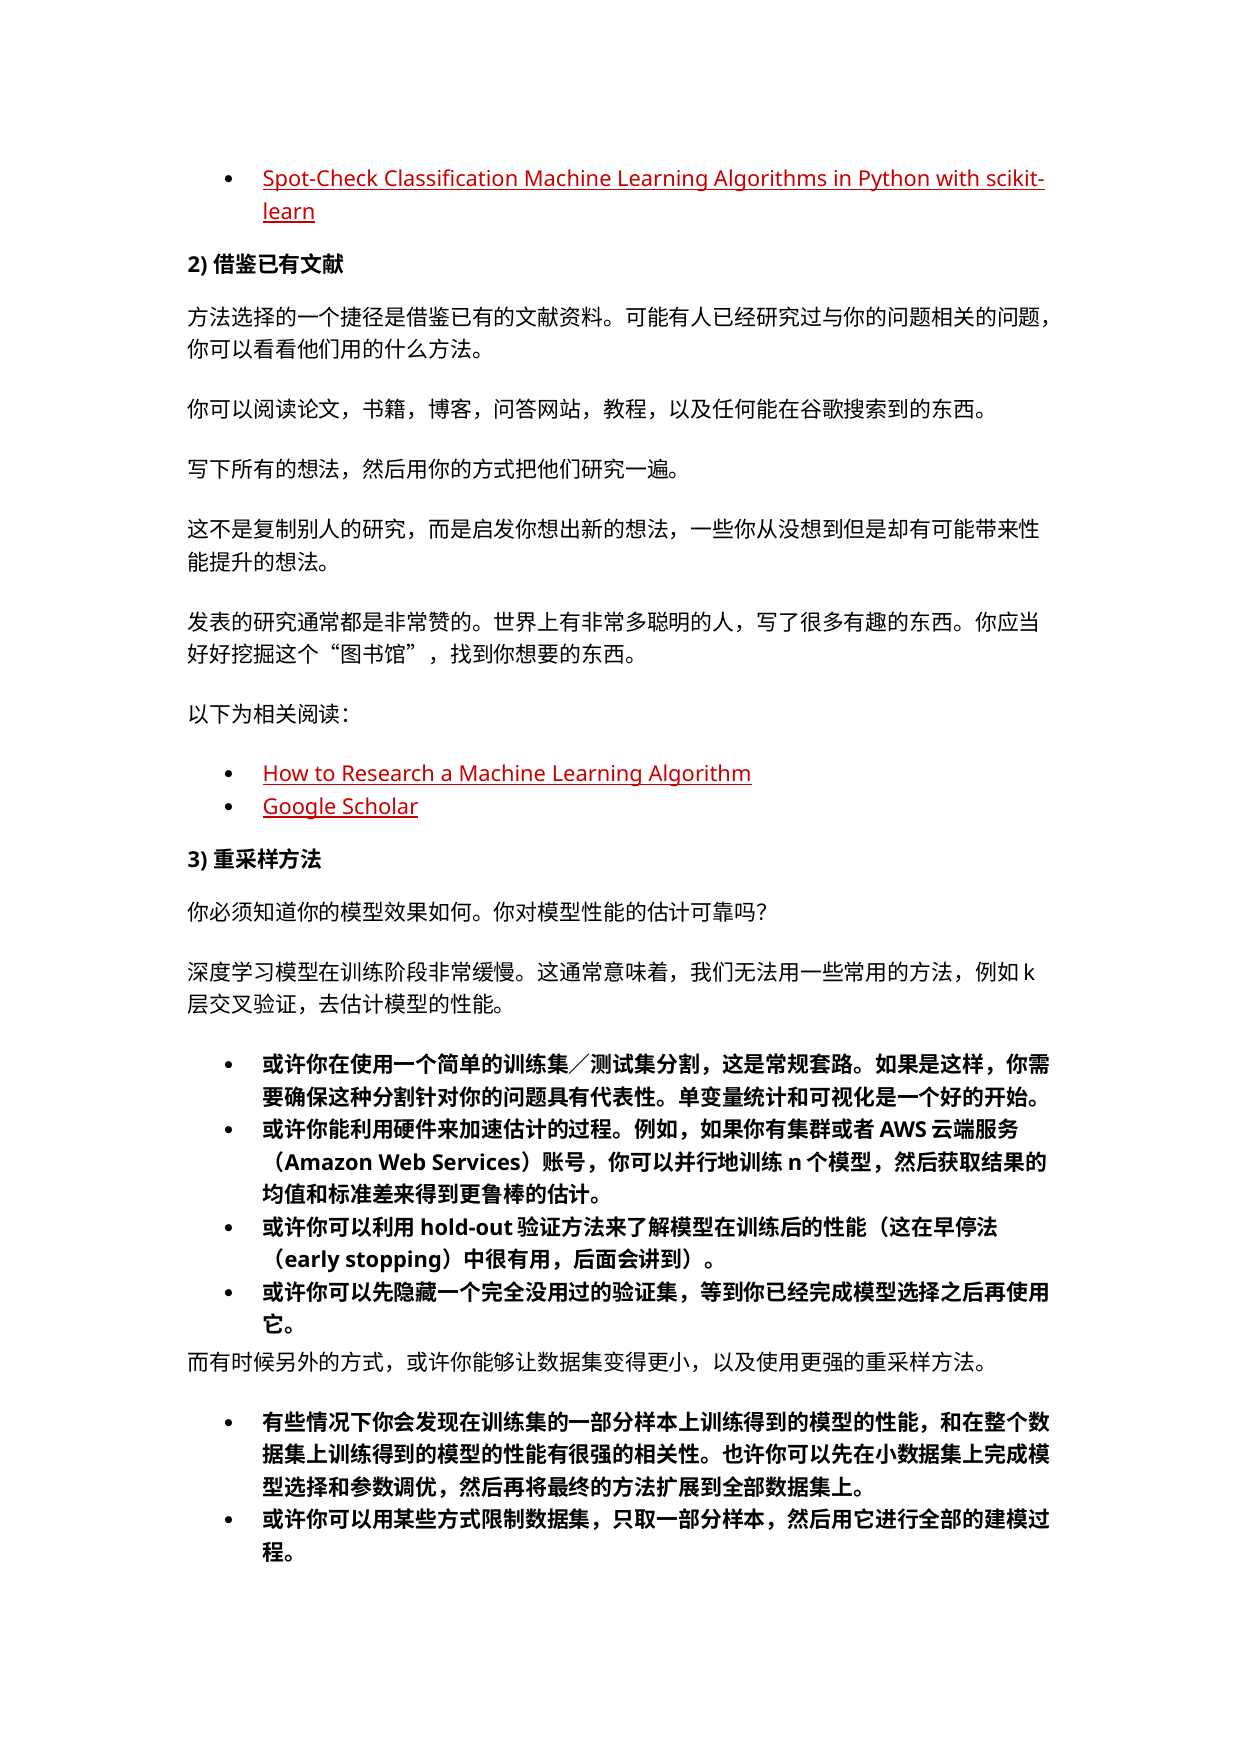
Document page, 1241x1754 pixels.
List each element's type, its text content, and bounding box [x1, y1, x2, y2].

text 你必须知道你的模型效果如何。你对模型性能的估计可靠吗？ [187, 894, 1053, 927]
subtitle 3) 重采样方法 [187, 842, 1053, 874]
text 发表的研究通常都是非常赞的。世界上有非常多聪明的人，写了很多有趣的东西。你应当好好挖掘这个“图书馆”，找到你想要的东西。 [187, 604, 1053, 669]
list 或许你可以利用hold-out验证方法来了解模型在训练后的性能（这在早停法（early stopping）中很有用，后面会讲到）。 [225, 1209, 1053, 1274]
text 方法选择的一个捷径是借鉴已有的文献资料。可能有人已经研究过与你的问题相关的问题，你可以看看他们用的什么方法。 [187, 299, 1053, 364]
text 你可以阅读论文，书籍，博客，问答网站，教程，以及任何能在谷歌搜索到的东西。 [187, 392, 1053, 424]
list 或许你在使用一个简单的训练集／测试集分割，这是常规套路。如果是这样，你需要确保这种分割针对你的问题具有代表性。单变量统计和可视化是一个好的开始。 [225, 1047, 1053, 1112]
text 而有时候另外的方式，或许你能够让数据集变得更小，以及使用更强的重采样方法。 [187, 1344, 1053, 1377]
text 这不是复制别人的研究，而是启发你想出新的想法，一些你从没想到但是却有可能带来性能提升的想法。 [187, 512, 1053, 577]
text 以下为相关阅读： [187, 697, 1053, 729]
list Google Scholar [225, 789, 1053, 822]
list Spot-Check Classification Machine Learning Algorithms in Python with scikit-learn [225, 162, 1053, 227]
subtitle 2) 借鉴已有文献 [187, 247, 1053, 279]
list 或许你能利用硬件来加速估计的过程。例如，如果你有集群或者AWS云端服务（Amazon Web Services）账号，你可以并行地训练n个模型，然后获取结果的均值和标准差来得到更鲁棒的估计。 [225, 1112, 1053, 1209]
list 或许你可以先隐藏一个完全没用过的验证集，等到你已经完成模型选择之后再使用它。 [225, 1274, 1053, 1339]
list 或许你可以用某些方式限制数据集，只取一部分样本，然后用它进行全部的建模过程。 [225, 1502, 1053, 1567]
list 有些情况下你会发现在训练集的一部分样本上训练得到的模型的性能，和在整个数据集上训练得到的模型的性能有很强的相关性。也许你可以先在小数据集上完成模型选择和参数调优，然后再将最终的方法扩展到全部数据集上。 [225, 1404, 1053, 1502]
list How to Research a Machine Learning Algorithm [225, 757, 1053, 789]
text 写下所有的想法，然后用你的方式把他们研究一遍。 [187, 452, 1053, 484]
text 深度学习模型在训练阶段非常缓慢。这通常意味着，我们无法用一些常用的方法，例如k层交叉验证，去估计模型的性能。 [187, 954, 1053, 1019]
